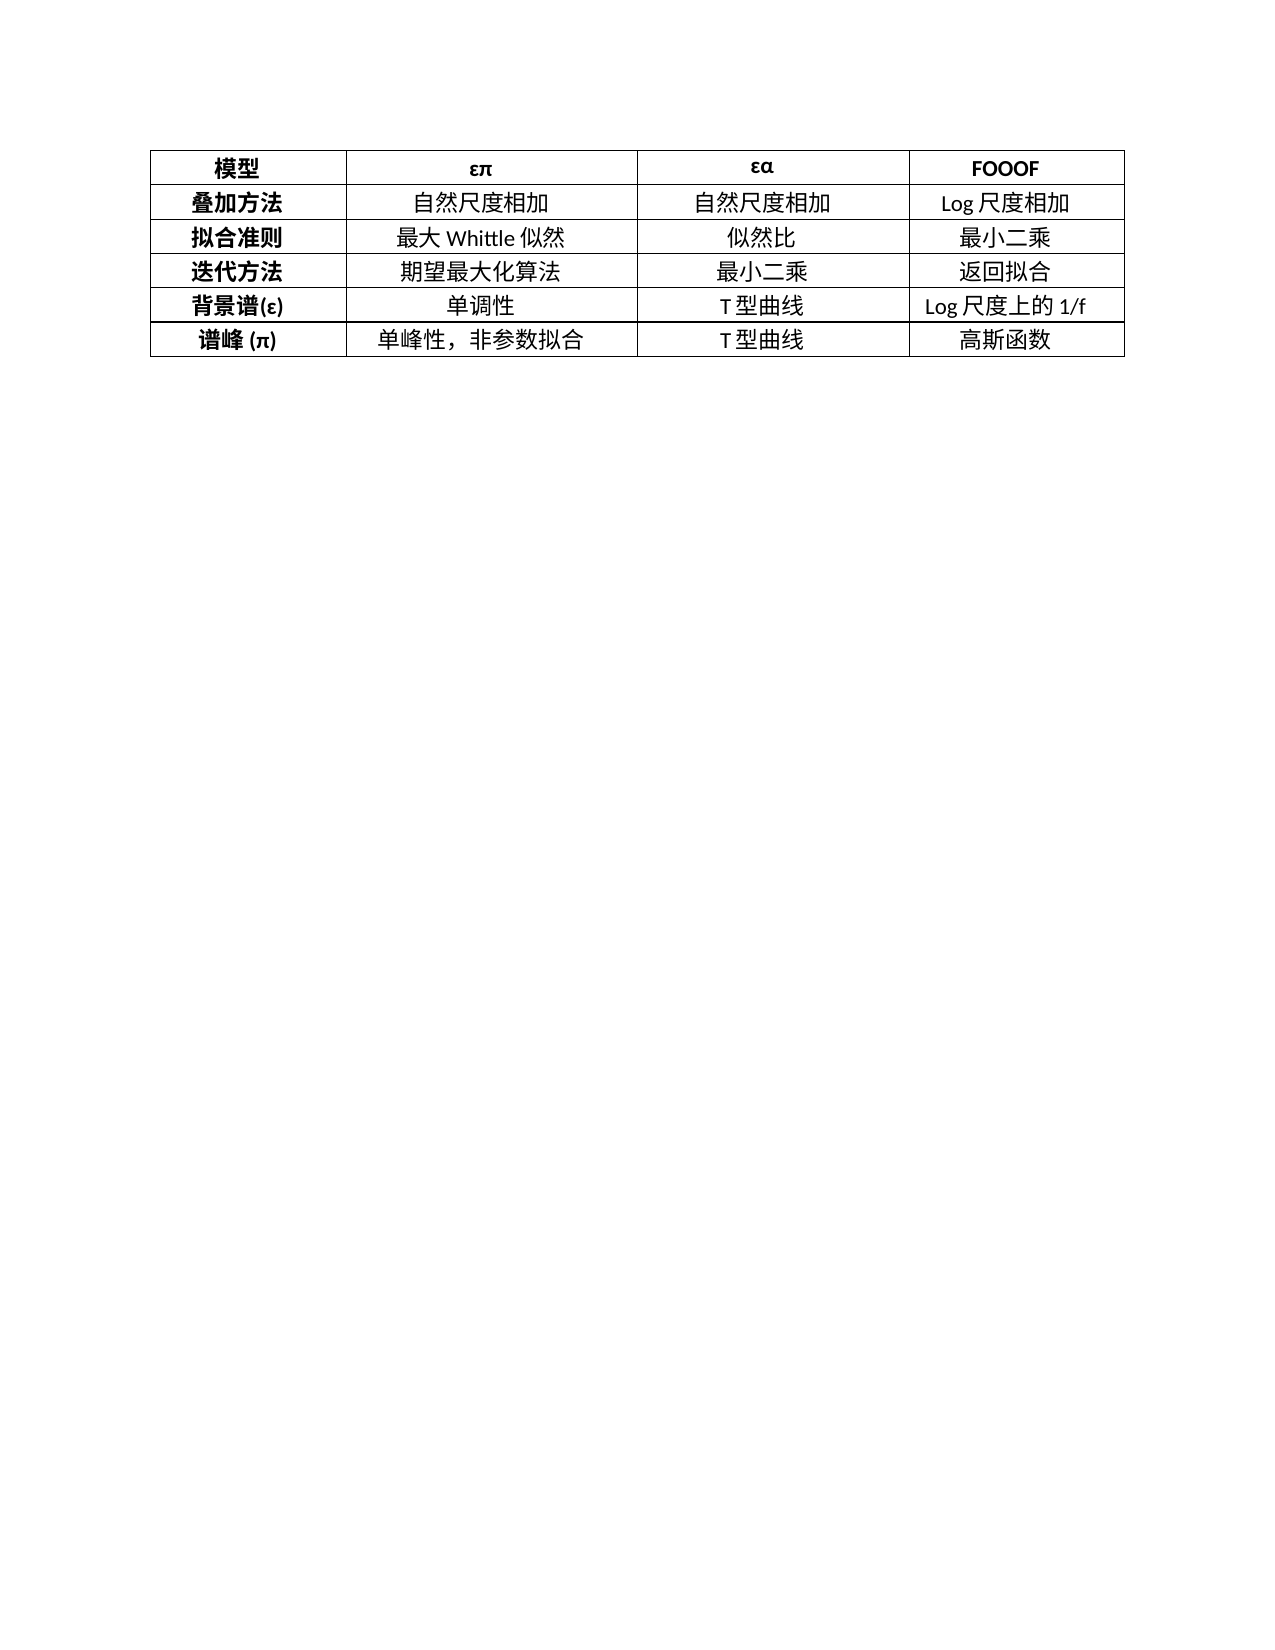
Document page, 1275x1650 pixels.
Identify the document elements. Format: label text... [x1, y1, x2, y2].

table_cell 高斯函数 [910, 323, 1124, 356]
table_cell Log尺度相加 [910, 185, 1124, 218]
table_header 模型 [151, 151, 346, 184]
table_cell 期望最大化算法 [347, 254, 637, 287]
table_cell 最小二乘 [638, 254, 909, 287]
table_cell 自然尺度相加 [347, 185, 637, 218]
table_cell 最大Whittle似然 [347, 220, 637, 253]
table_cell T型曲线 [638, 288, 909, 321]
table_cell 迭代方法 [151, 254, 346, 287]
table_header ɛπ [347, 151, 637, 184]
table_cell Log尺度上的1/f [910, 288, 1124, 321]
table_cell T型曲线 [638, 323, 909, 356]
table_cell 似然比 [638, 220, 909, 253]
table_header FOOOF [910, 151, 1124, 184]
table_cell 最小二乘 [910, 220, 1124, 253]
table_cell 单峰性，非参数拟合 [347, 323, 637, 356]
table_header ɛα [638, 151, 909, 184]
table_cell 单调性 [347, 288, 637, 321]
table_cell 拟合准则 [151, 220, 346, 253]
table_cell 谱峰 (π) [151, 323, 346, 356]
table_cell 叠加方法 [151, 185, 346, 218]
table_cell 背景谱(ɛ) [151, 288, 346, 321]
table_cell 自然尺度相加 [638, 185, 909, 218]
table_cell 返回拟合 [910, 254, 1124, 287]
